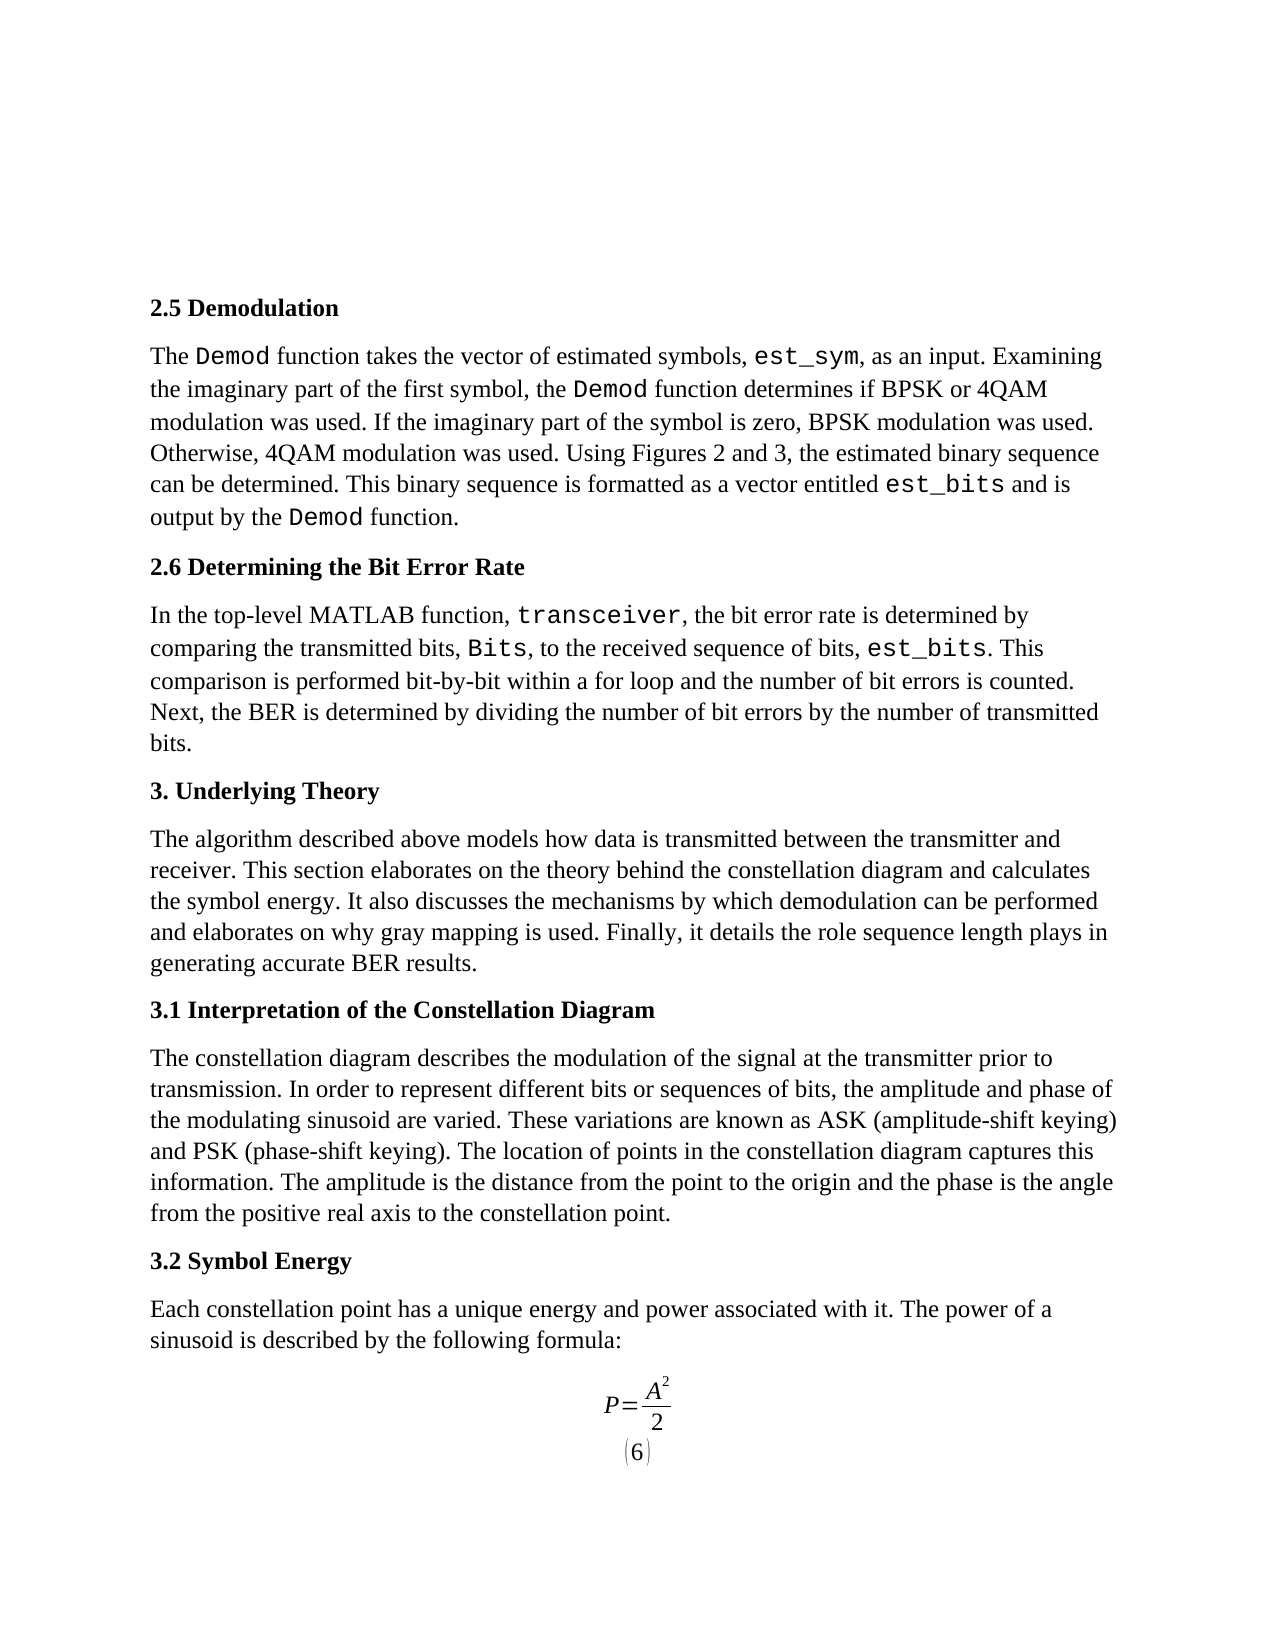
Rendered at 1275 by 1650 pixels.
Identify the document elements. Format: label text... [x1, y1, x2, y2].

text The constellation diagram describes the modulation of the signal at the transmitter prior to transmission. In order to represent different bits or sequences of bits, the amplitude and phase of the modulating sinusoid are varied. These variations are known as ASK (amplitude-shift keying) and PSK (phase-shift keying). The location of points in the constellation diagram captures this information. The amplitude is the distance from the point to the origin and the phase is the angle from the positive real axis to the constellation point. [150, 1043, 1125, 1227]
text The algorithm described above models how data is transmitted between the transmitter and receiver. This section elaborates on the theory behind the constellation diagram and calculates the symbol energy. It also discusses the mechanisms by which demodulation can be performed and elaborates on why gray mapping is used. Finally, it details the role sequence length plays in generating accurate BER results. [150, 824, 1125, 977]
text Each constellation point has a unique energy and power associated with it. The power of a sinusoid is described by the following formula: [150, 1294, 1125, 1354]
text 3.2 Symbol Energy [150, 1246, 1125, 1275]
text 3.1 Interpretation of the Constellation Diagram [150, 996, 1125, 1024]
text 2.6 Determining the Bit Error Rate [150, 552, 1125, 581]
text The Demod function takes the vector of estimated symbols, est_sym, as an input. Examining the imaginary part of the first symbol, the Demod function determines if BPSK or 4QAM modulation was used. If the imaginary part of the symbol is zero, BPSK modulation was used. Otherwise, 4QAM modulation was used. Using Figures 2 and 3, the estimated binary sequence can be determined. This binary sequence is formatted as a vector entitled est_bits and is output by the Demod function. [150, 341, 1125, 533]
text In the top-level MATLAB function, transceiver, the bit error rate is determined by comparing the transmitted bits, Bits, to the received sequence of bits, est_bits. This comparison is performed bit-by-bit within a for loop and the number of bit errors is counted. Next, the BER is determined by dividing the number of bit errors by the number of transmitted bits. [150, 600, 1125, 757]
text 3. Underlying Theory [150, 776, 1125, 805]
text 2.5 Demodulation [150, 293, 1125, 322]
